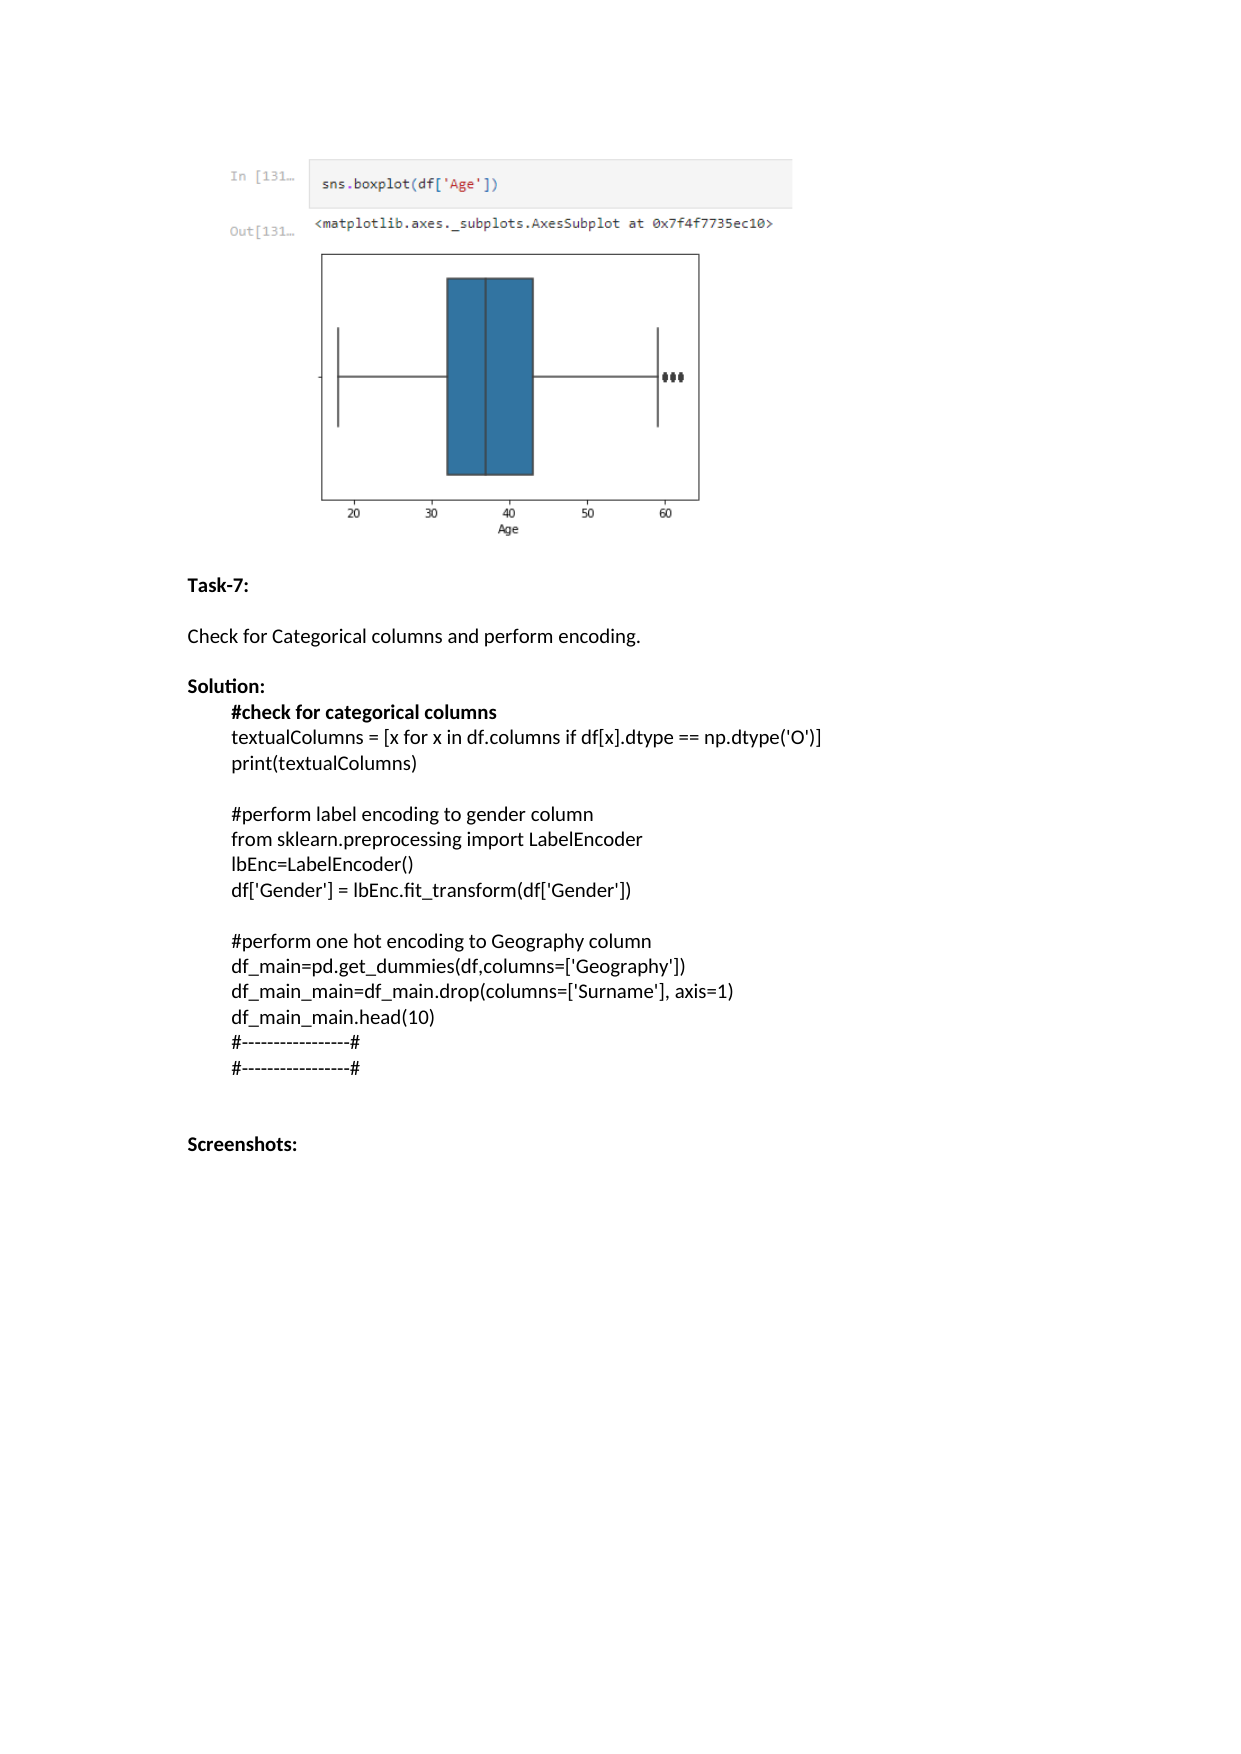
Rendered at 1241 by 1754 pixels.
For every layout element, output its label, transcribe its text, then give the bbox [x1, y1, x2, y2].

text df_main_main.head(10) [187, 1004, 1053, 1029]
picture [220, 150, 793, 547]
text textualColumns = [x for x in df.columns if df[x].dtype == np.dtype('O')] [187, 724, 1053, 750]
text Task-7: [187, 572, 1053, 597]
text Screenshots: [187, 1131, 1053, 1157]
text df_main_main=df_main.drop(columns=['Surname'], axis=1) [187, 979, 1053, 1004]
text #perform label encoding to gender column [187, 801, 1053, 826]
text Check for Categorical columns and perform encoding. [187, 623, 1053, 648]
text from sklearn.preprocessing import LabelEncoder [187, 826, 1053, 852]
text #-----------------# [187, 1029, 1053, 1055]
text #-----------------# [187, 1055, 1053, 1080]
text df_main=pd.get_dummies(df,columns=['Geography']) [187, 953, 1053, 979]
text #check for categorical columns [187, 699, 1053, 724]
text print(textualColumns) [187, 750, 1053, 775]
text Solution: [187, 674, 1053, 699]
text #perform one hot encoding to Geography column [187, 928, 1053, 953]
text df['Gender'] = lbEnc.fit_transform(df['Gender']) [187, 877, 1053, 902]
text lbEnc=LabelEncoder() [187, 852, 1053, 877]
